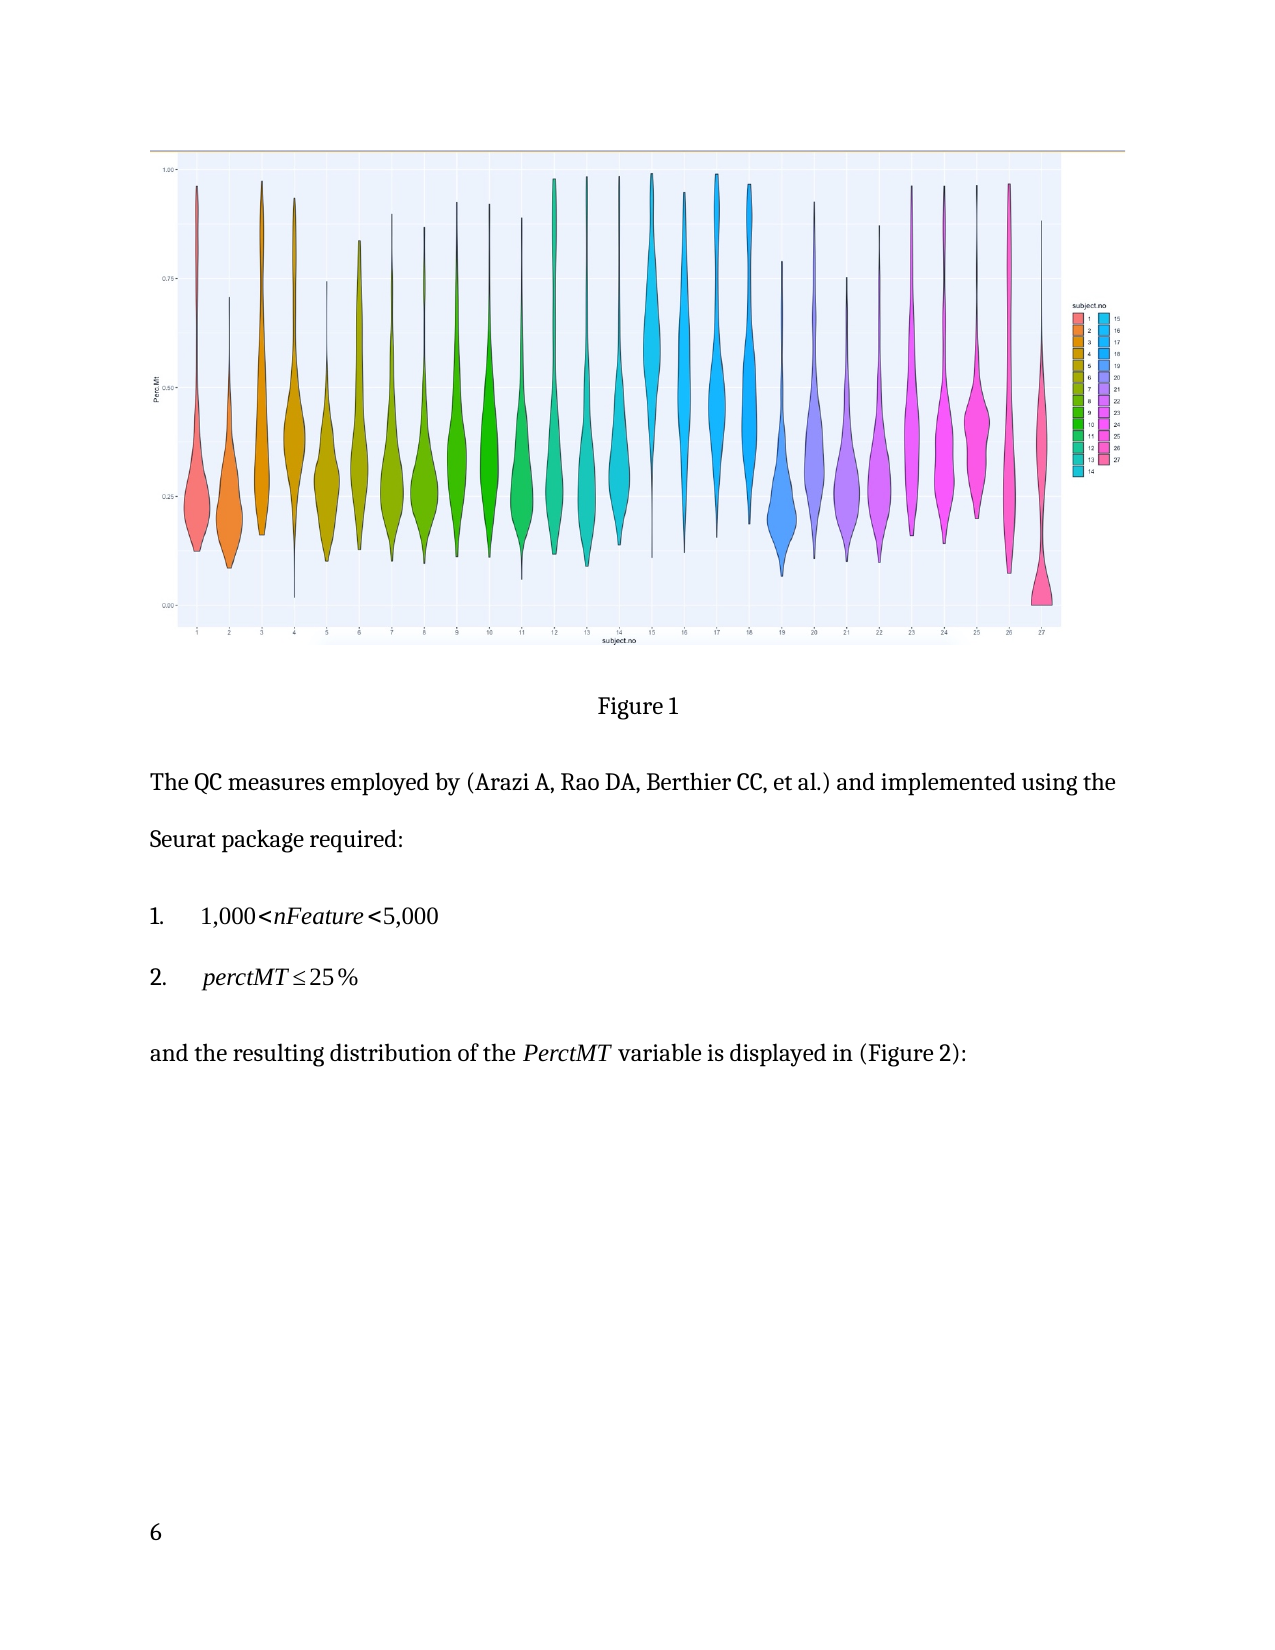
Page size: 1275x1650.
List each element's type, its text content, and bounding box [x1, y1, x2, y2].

text and the resulting distribution of the variable is displayed in (Figure 2): [150, 1039, 1125, 1068]
text Figure 1 [150, 692, 1125, 720]
text The QC measures employed by (Arazi A, Rao DA, Berthier CC, et al.) and implemented using the Seurat package required: [150, 768, 1125, 854]
picture [150, 150, 1125, 645]
